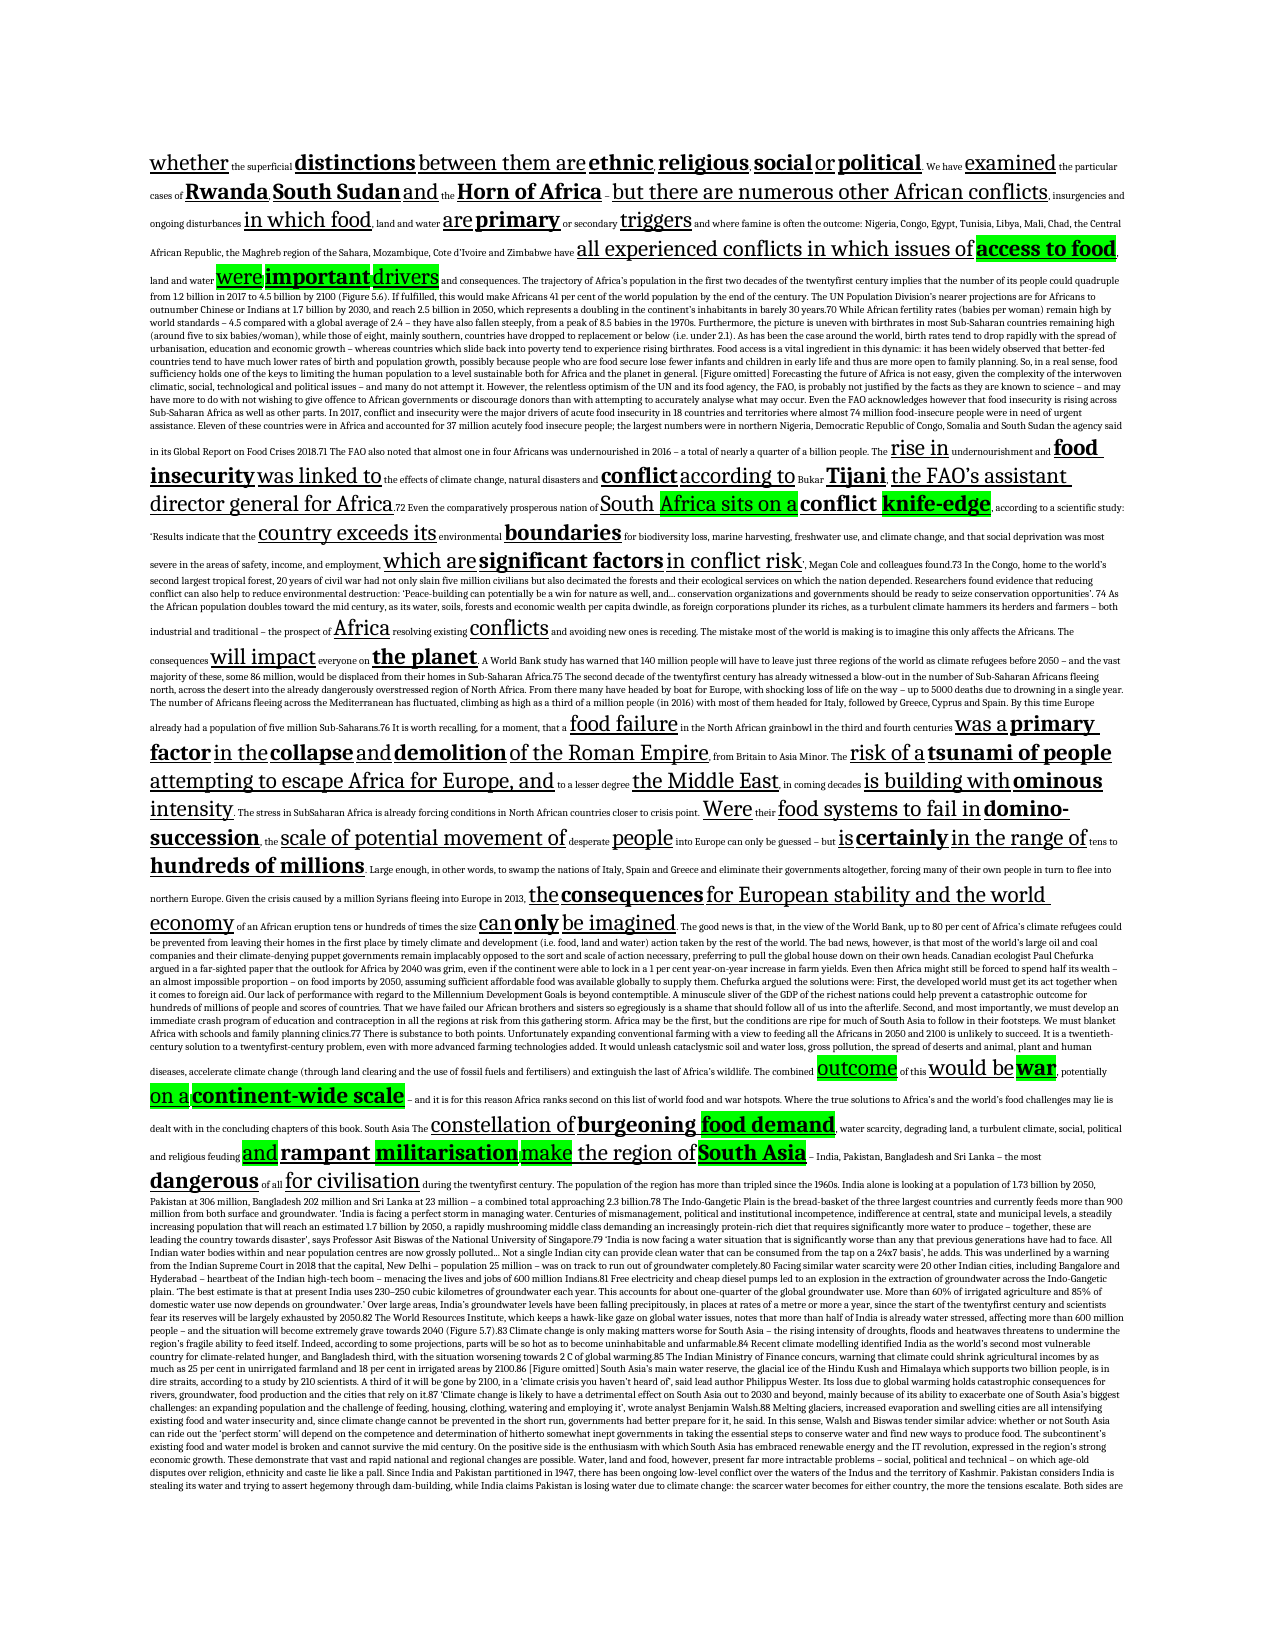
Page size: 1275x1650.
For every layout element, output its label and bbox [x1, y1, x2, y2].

text [150, 150, 1125, 1492]
